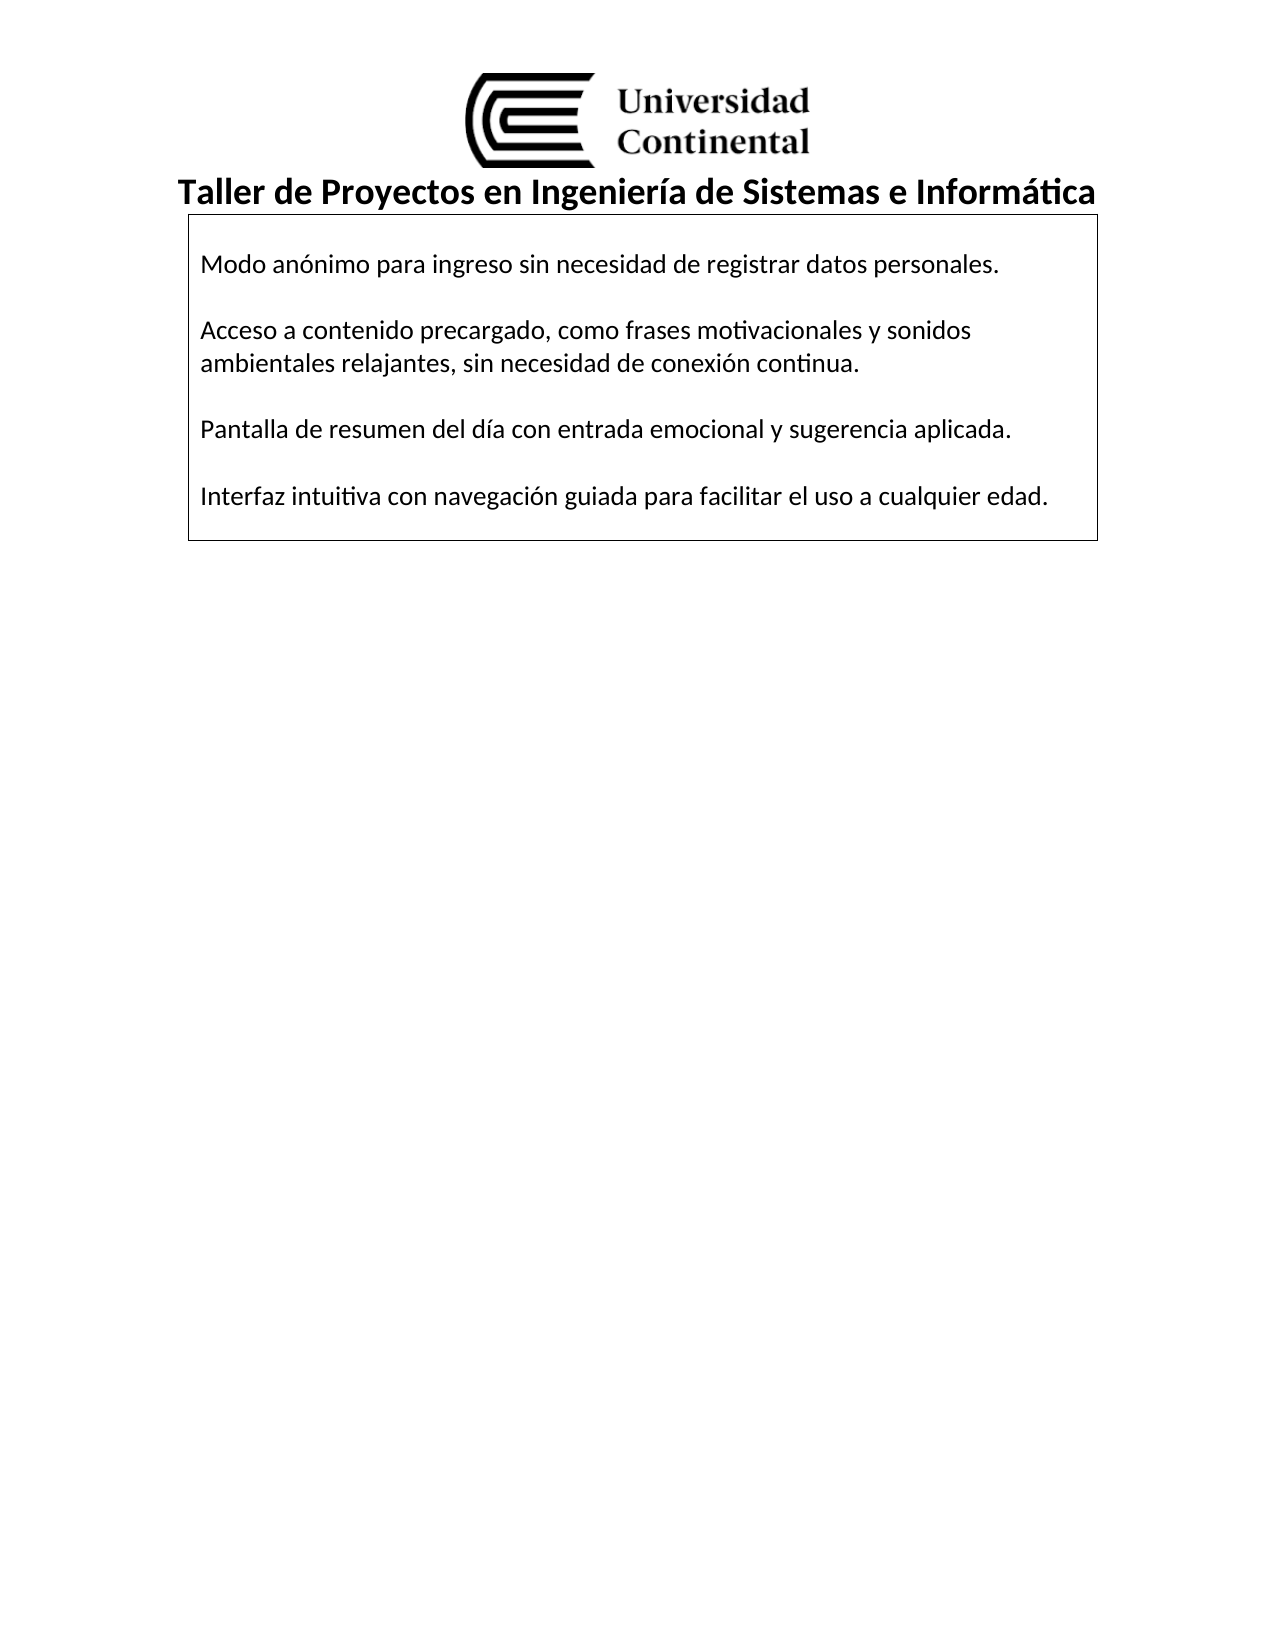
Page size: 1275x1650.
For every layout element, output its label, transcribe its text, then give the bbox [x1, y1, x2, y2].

picture [465, 73, 810, 168]
